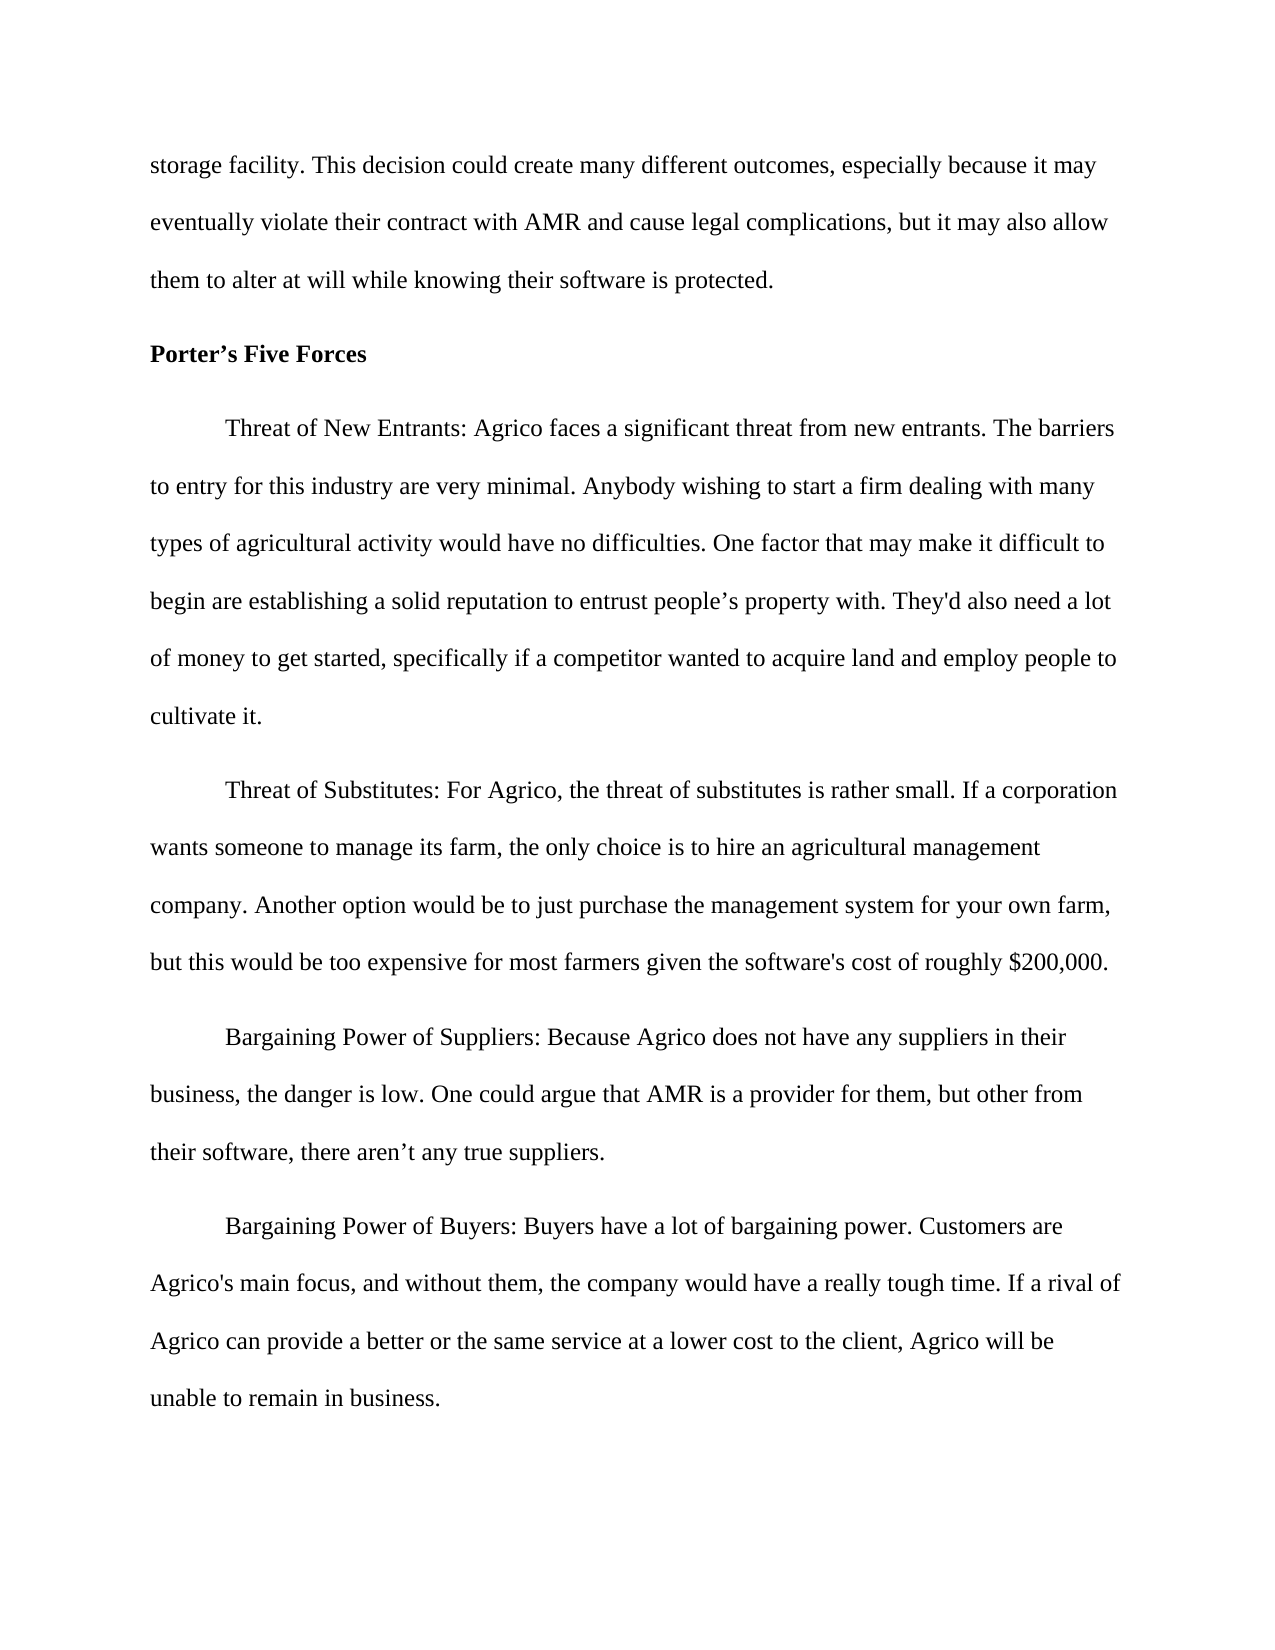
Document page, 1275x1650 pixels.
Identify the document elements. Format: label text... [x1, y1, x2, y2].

text Porter’s Five Forces [150, 339, 1125, 368]
text Threat of New Entrants: Agrico faces a significant threat from new entrants. The barriers to entry for this industry are very minimal. Anybody wishing to start a firm dealing with many types of agricultural activity would have no difficulties. One factor that may make it difficult to begin are establishing a solid reputation to entrust people’s property with. They'd also need a lot of money to get started, specifically if a competitor wanted to acquire land and employ people to cultivate it. [150, 413, 1125, 729]
text Bargaining Power of Suppliers: Because Agrico does not have any suppliers in their business, the danger is low. One could argue that AMR is a provider for them, but other from their software, there aren’t any true suppliers. [150, 1022, 1125, 1165]
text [150, 150, 1125, 294]
text Threat of Substitutes: For Agrico, the threat of substitutes is rather small. If a corporation wants someone to manage its farm, the only choice is to hire an agricultural management company. Another option would be to just purchase the management system for your own farm, but this would be too expensive for most farmers given the software's cost of roughly $200,000. [150, 775, 1125, 976]
text Bargaining Power of Buyers: Buyers have a lot of bargaining power. Customers are Agrico's main focus, and without them, the company would have a really tough time. If a rival of Agrico can provide a better or the same service at a lower cost to the client, Agrico will be unable to remain in business. [150, 1211, 1125, 1412]
